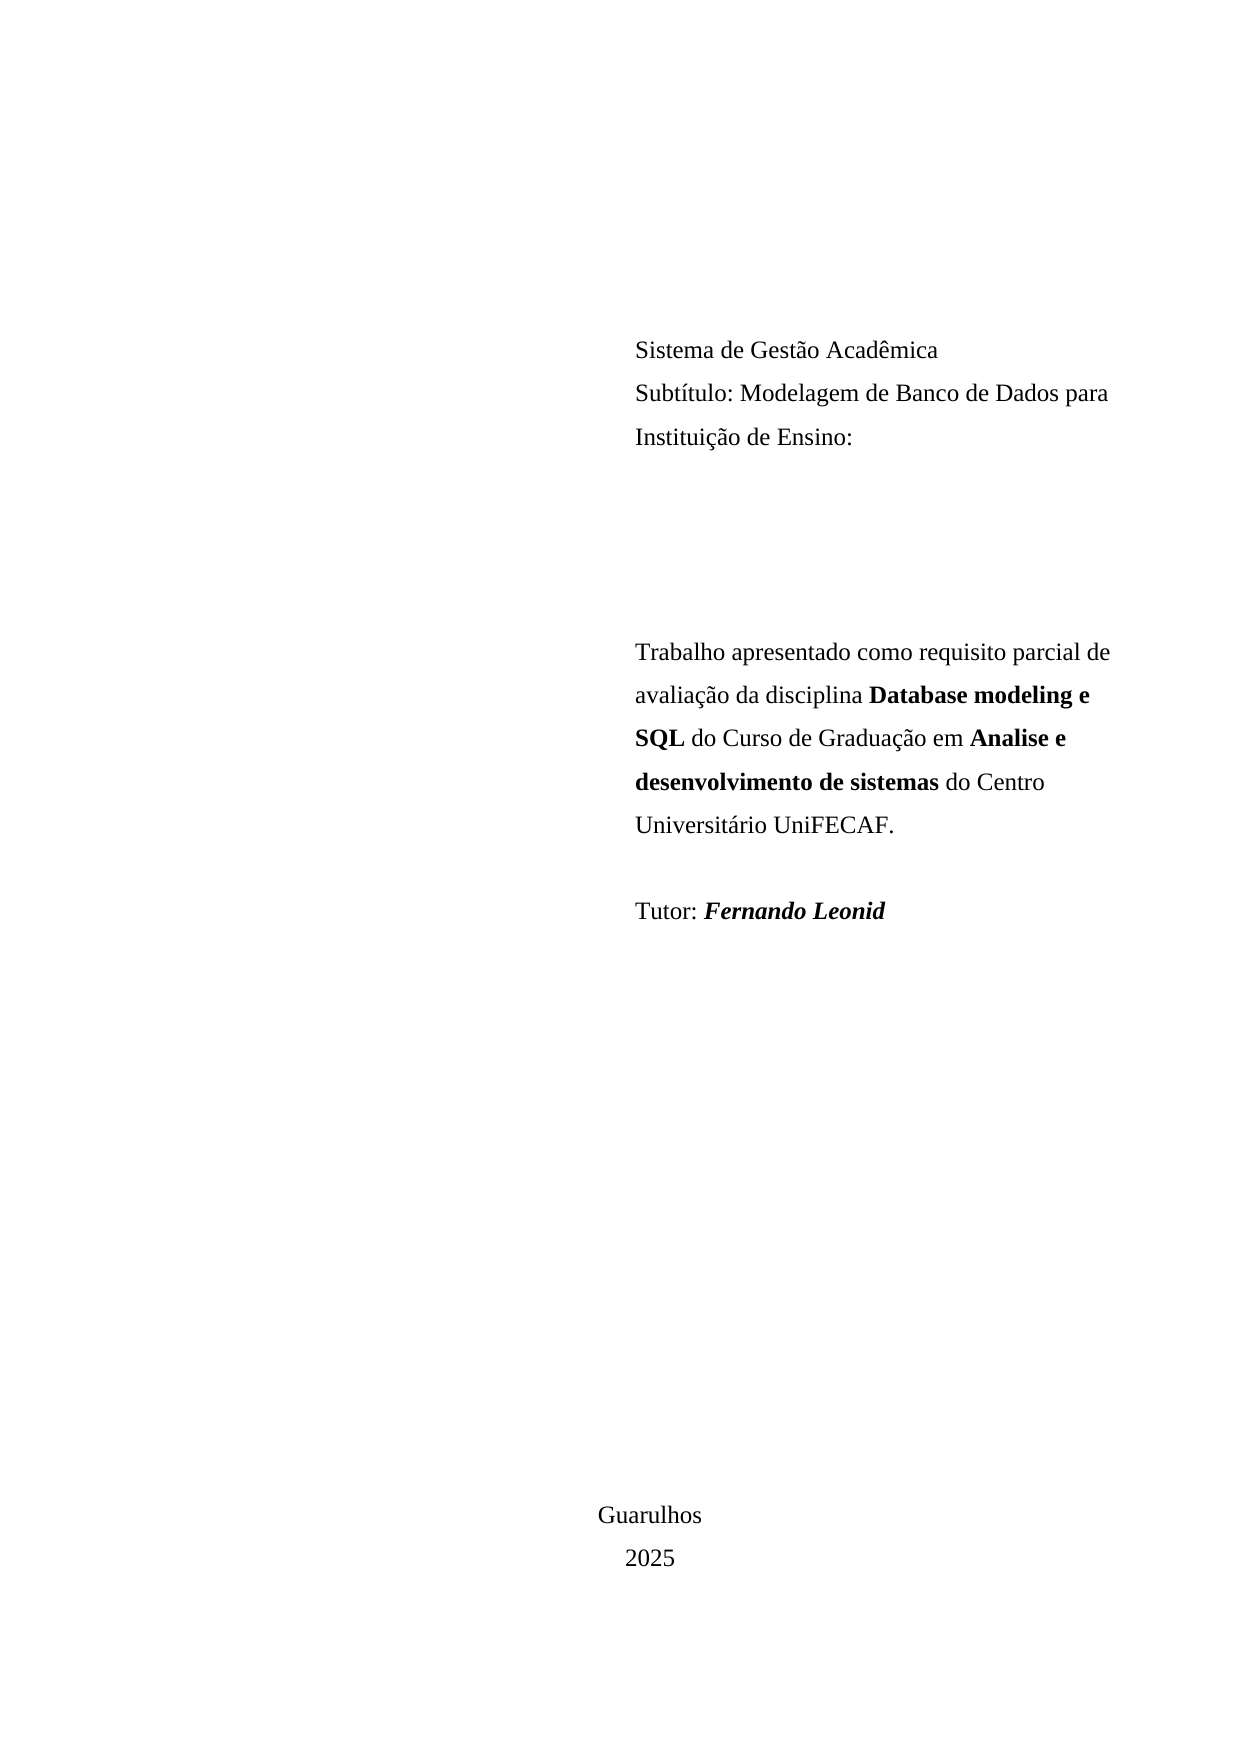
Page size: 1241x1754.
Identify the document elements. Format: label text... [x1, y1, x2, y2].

text Guarulhos [177, 1500, 1122, 1528]
text Sistema de Gestão Acadêmica Subtítulo: Modelagem de Banco de Dados para Instituição de Ensino: [635, 335, 1122, 450]
text Tutor: Fernando Leonid [635, 896, 1122, 925]
text Trabalho apresentado como requisito parcial de avaliação da disciplina Database modeling e SQL do Curso de Graduação em Analise e desenvolvimento de sistemas do Centro Universitário UniFECAF. [635, 637, 1122, 838]
text 2025 [177, 1543, 1122, 1572]
